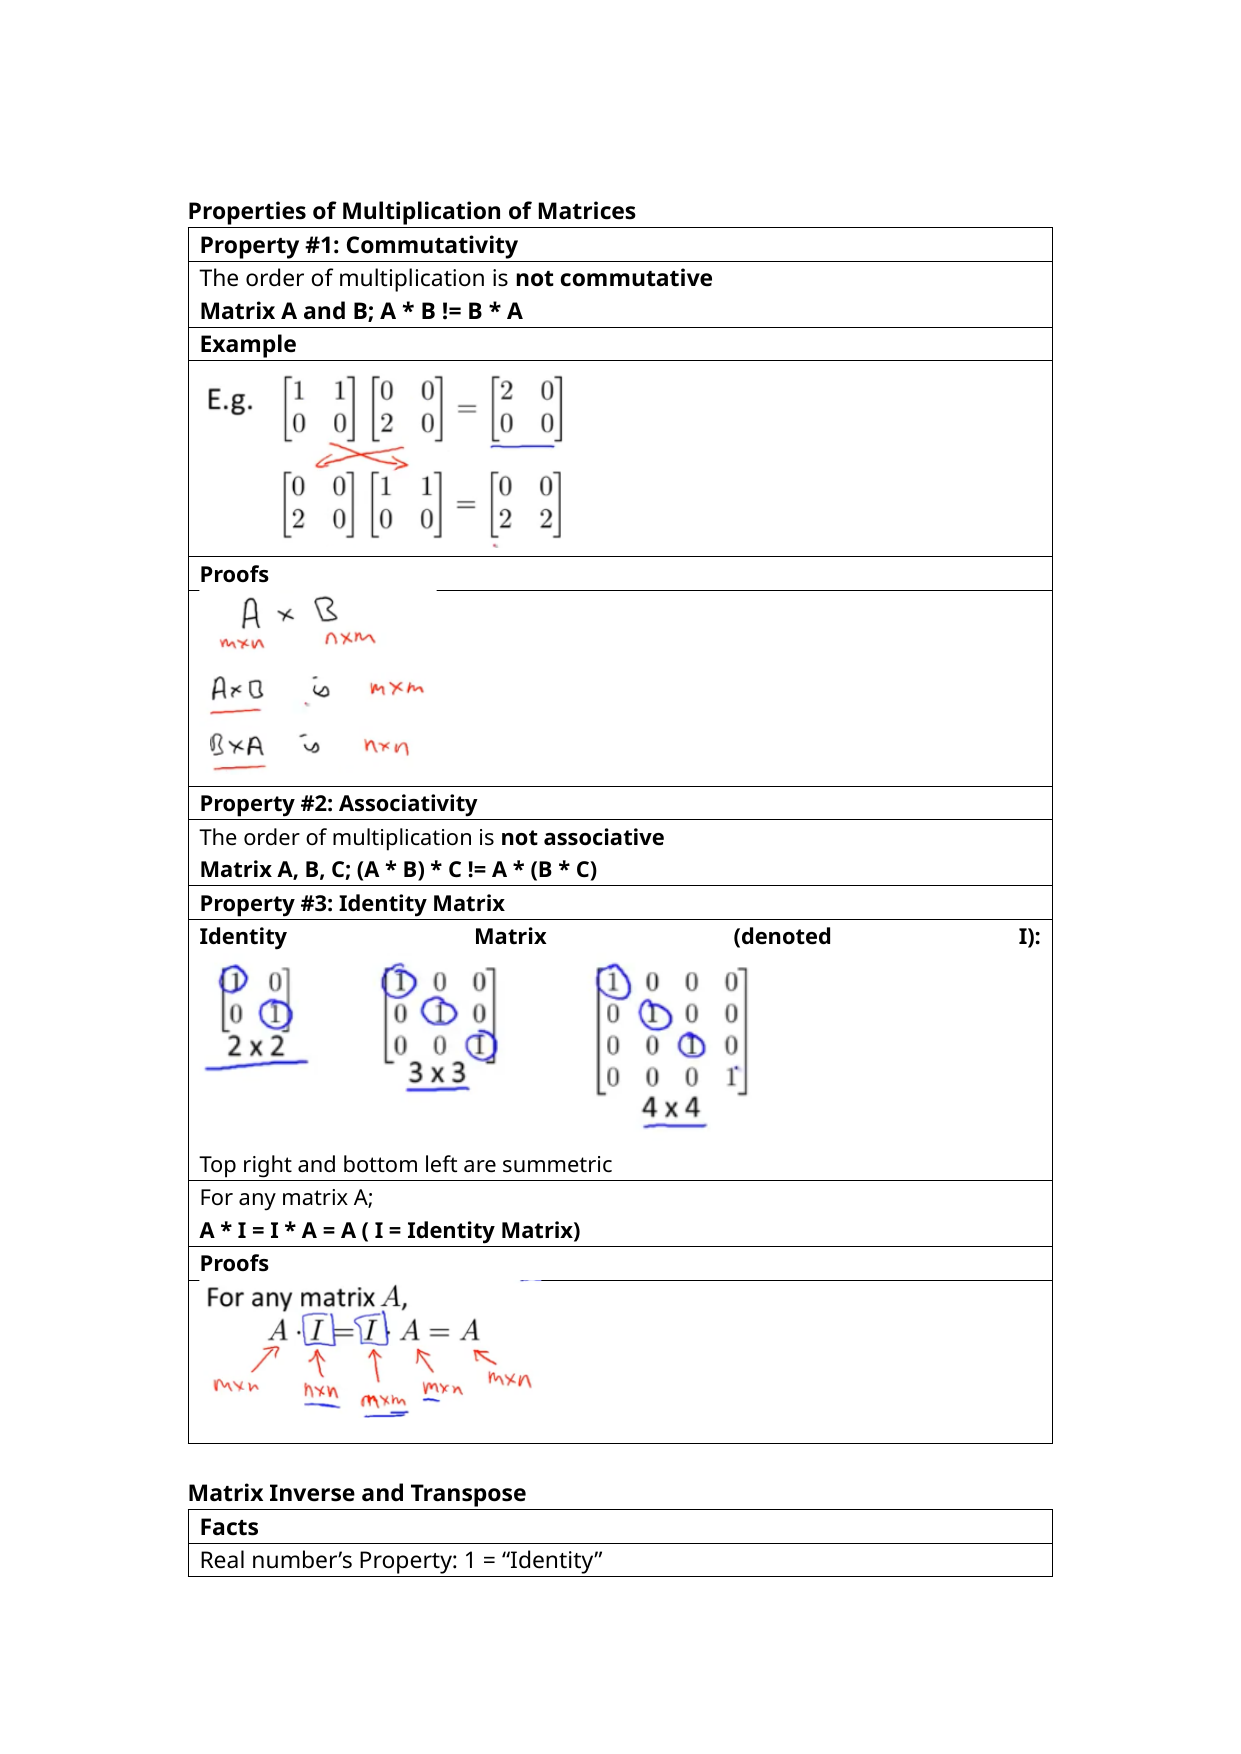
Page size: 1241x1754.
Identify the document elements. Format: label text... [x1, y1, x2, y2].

table_cell [189, 361, 1052, 556]
table_header Property #1: Commutativity [189, 228, 1052, 261]
table_cell [189, 1281, 1052, 1443]
picture [199, 1280, 542, 1418]
text Properties of Multiplication of Matrices [187, 194, 1053, 227]
picture [199, 590, 437, 775]
table_cell Example [189, 328, 1052, 360]
table_cell [189, 591, 1052, 786]
text Matrix Inverse and Transpose [187, 1477, 1053, 1509]
table_cell Proofs [189, 1247, 1052, 1279]
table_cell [189, 1544, 1052, 1576]
table_cell The order of multiplication is not associative Matrix A, B, C; (A * B) * C != A * (B * C) [189, 820, 1052, 885]
picture [199, 361, 568, 548]
table_cell For any matrix A; A * I = I * A = A ( I = Identity Matrix) [189, 1181, 1052, 1246]
table_cell The order of multiplication is not commutative Matrix A and B; A * B != B * A [189, 262, 1052, 327]
picture [199, 952, 761, 1142]
table_cell Property #2: Associativity [189, 787, 1052, 819]
table_cell Property #3: Identity Matrix [189, 886, 1052, 919]
table_cell Identity Matrix (denoted I): Top right and bottom left are summetric [189, 920, 1052, 1180]
table_header Facts [189, 1510, 1052, 1543]
table_cell Proofs [189, 557, 1052, 590]
